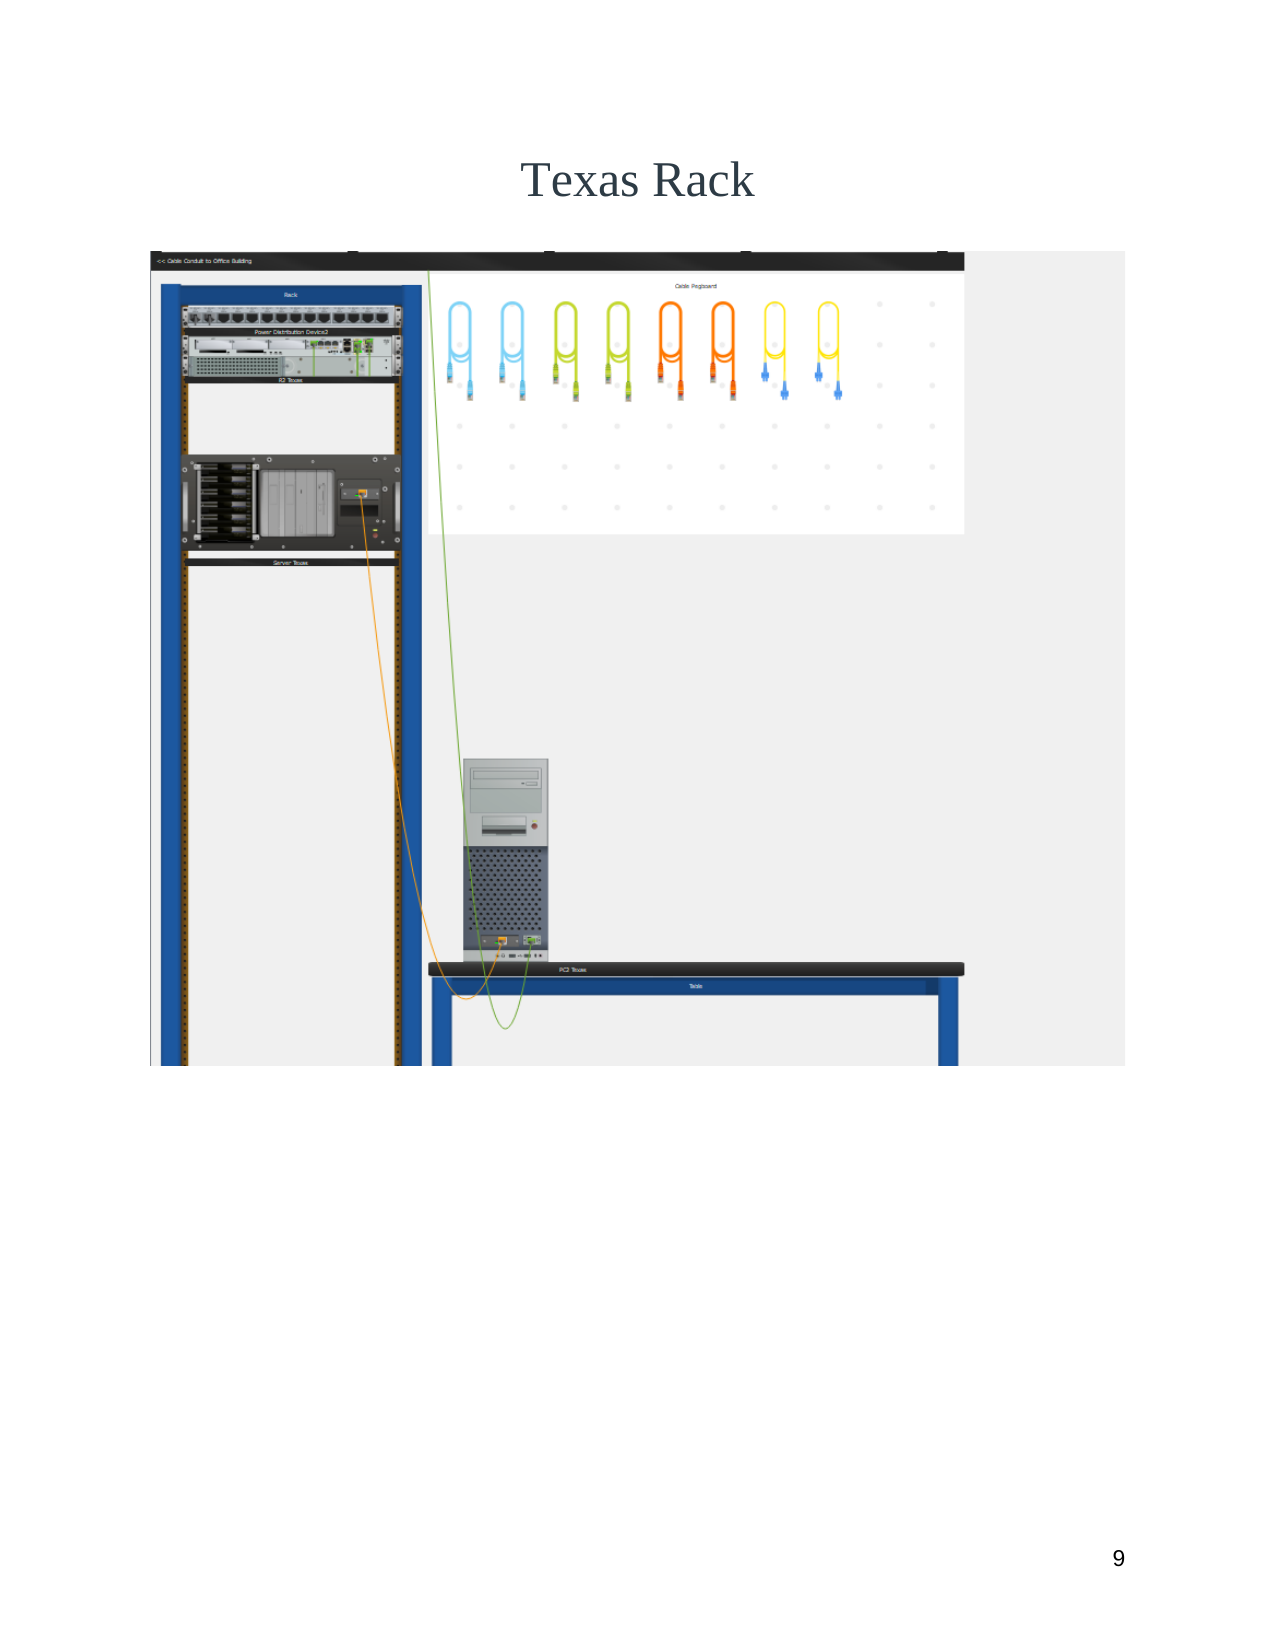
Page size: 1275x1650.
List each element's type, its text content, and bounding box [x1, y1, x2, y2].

subtitle Texas Rack [150, 150, 1125, 207]
picture [150, 251, 1125, 1066]
